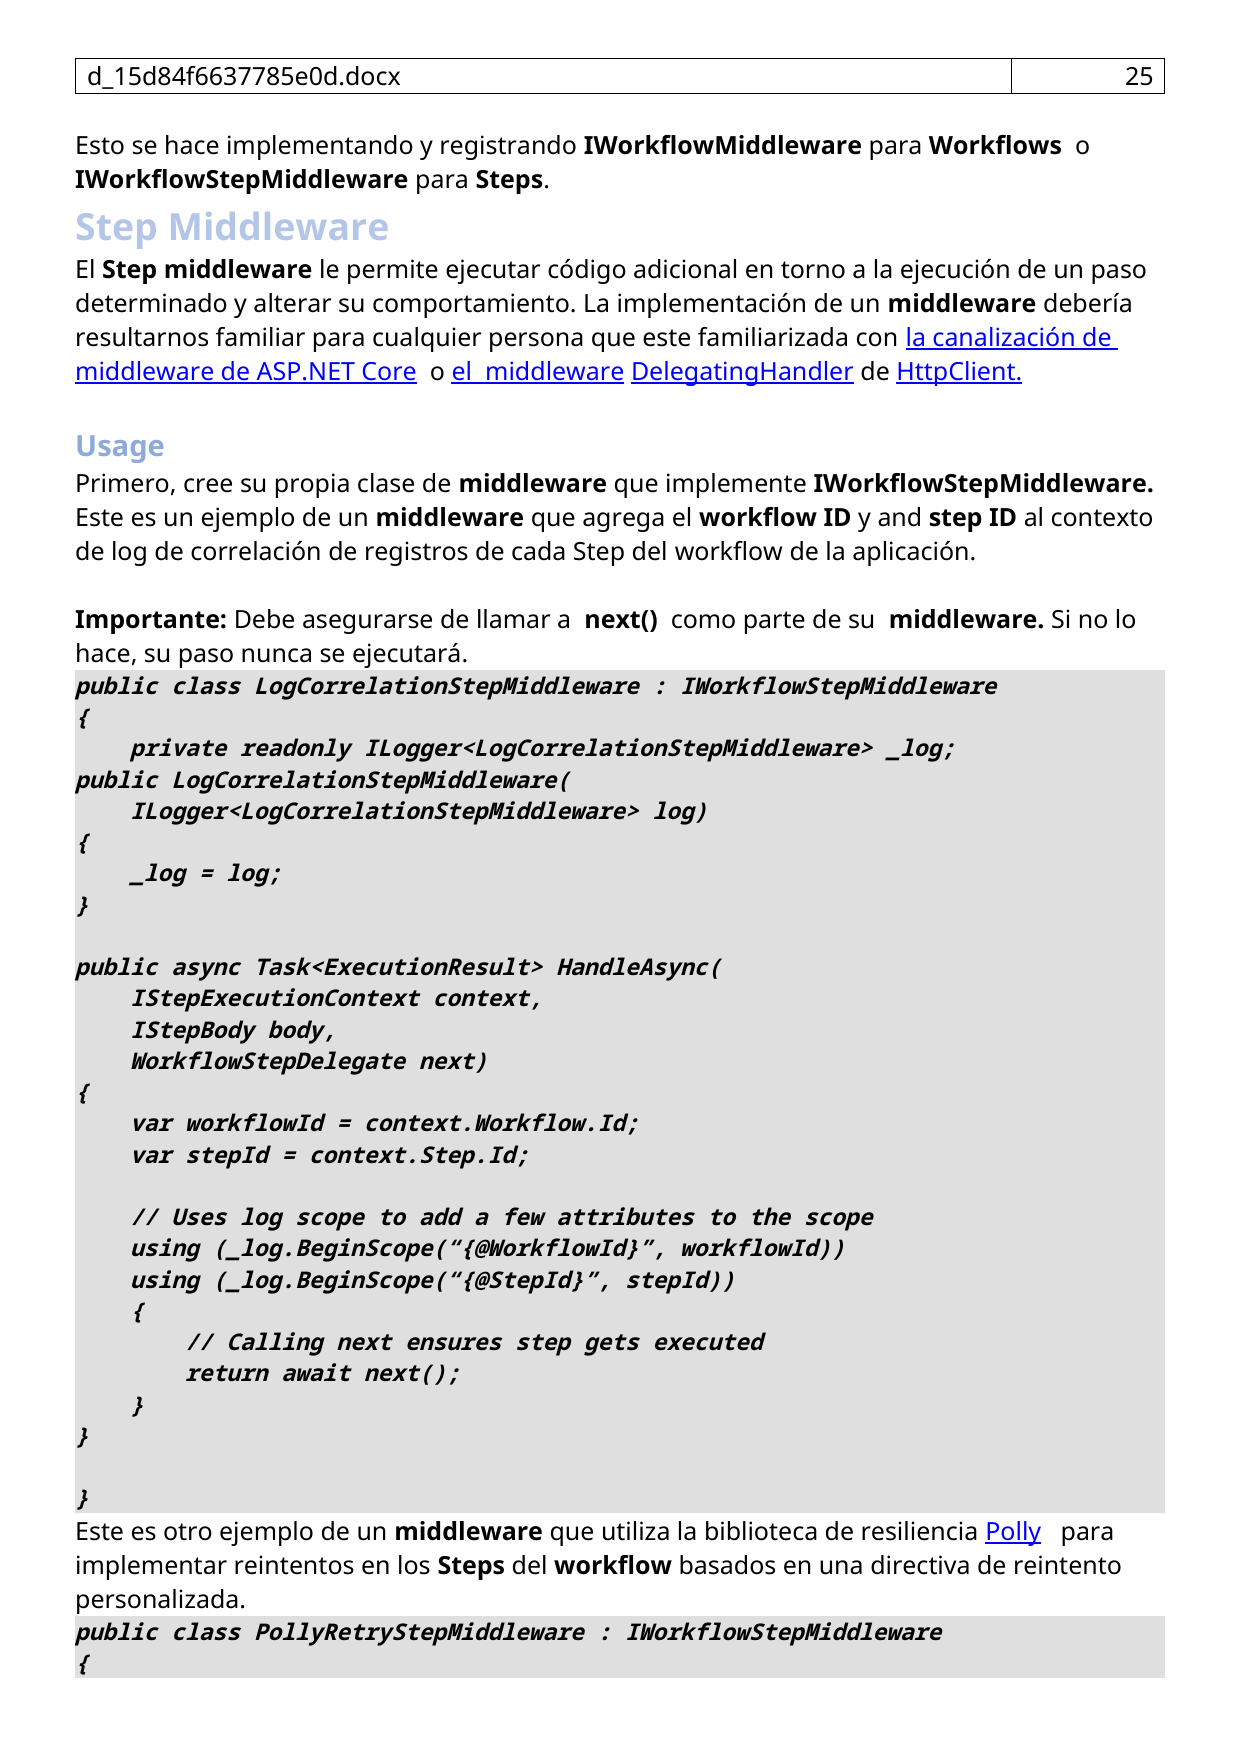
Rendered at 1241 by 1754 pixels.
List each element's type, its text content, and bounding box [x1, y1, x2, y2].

text } [75, 888, 1165, 920]
text _log = log; [75, 857, 1165, 888]
text } [75, 1482, 1165, 1513]
text ILogger<LogCorrelationStepMiddleware> log) [75, 795, 1165, 826]
text // Uses log scope to add a few attributes to the scope [75, 1201, 1165, 1232]
subtitle Usage [75, 426, 1165, 465]
text Primero, cree su propia clase de middleware que implemente IWorkflowStepMiddleware. Este es un ejemplo de un middleware que agrega el workflow ID y and step ID al contexto de log de correlación de registros de cada Step del workflow de la aplicación. [75, 465, 1165, 568]
text { [75, 1295, 1165, 1326]
text var workflowId = context.Workflow.Id; [75, 1107, 1165, 1138]
text // Calling next ensures step gets executed [75, 1326, 1165, 1357]
text var stepId = context.Step.Id; [75, 1138, 1165, 1170]
text public LogCorrelationStepMiddleware( [75, 763, 1165, 795]
text Esto se hace implementando y registrando IWorkflowMiddleware para Workflows o IWorkflowStepMiddleware para Steps. [75, 128, 1165, 196]
text IStepBody body, [75, 1013, 1165, 1045]
text public class LogCorrelationStepMiddleware : IWorkflowStepMiddleware [75, 670, 1165, 701]
text } [75, 1420, 1165, 1451]
text { [75, 1647, 1165, 1678]
text } [75, 1388, 1165, 1420]
text private readonly ILogger<LogCorrelationStepMiddleware> _log; [75, 732, 1165, 763]
text return await next(); [75, 1357, 1165, 1388]
text Este es otro ejemplo de un middleware que utiliza la biblioteca de resiliencia Polly para implementar reintentos en los Steps del workflow basados en una directiva de reintento personalizada. [75, 1513, 1165, 1616]
text { [75, 826, 1165, 857]
subtitle Step Middleware [75, 200, 1165, 251]
text using (_log.BeginScope(“{@StepId}”, stepId)) [75, 1263, 1165, 1295]
text IStepExecutionContext context, [75, 982, 1165, 1013]
text WorkflowStepDelegate next) [75, 1045, 1165, 1076]
text { [75, 1076, 1165, 1107]
text public async Task<ExecutionResult> HandleAsync( [75, 951, 1165, 982]
text El Step middleware le permite ejecutar código adicional en torno a la ejecución de un paso determinado y alterar su comportamiento. La implementación de un middleware debería resultarnos familiar para cualquier persona que este familiarizada con la canalización de middleware de ASP.NET Core o el middleware DelegatingHandler de HttpClient. [75, 251, 1165, 387]
text Importante: Debe asegurarse de llamar a next() como parte de su middleware. Si no lo hace, su paso nunca se ejecutará. [75, 602, 1165, 670]
text { [75, 701, 1165, 732]
text public class PollyRetryStepMiddleware : IWorkflowStepMiddleware [75, 1616, 1165, 1647]
text using (_log.BeginScope(“{@WorkflowId}”, workflowId)) [75, 1232, 1165, 1263]
